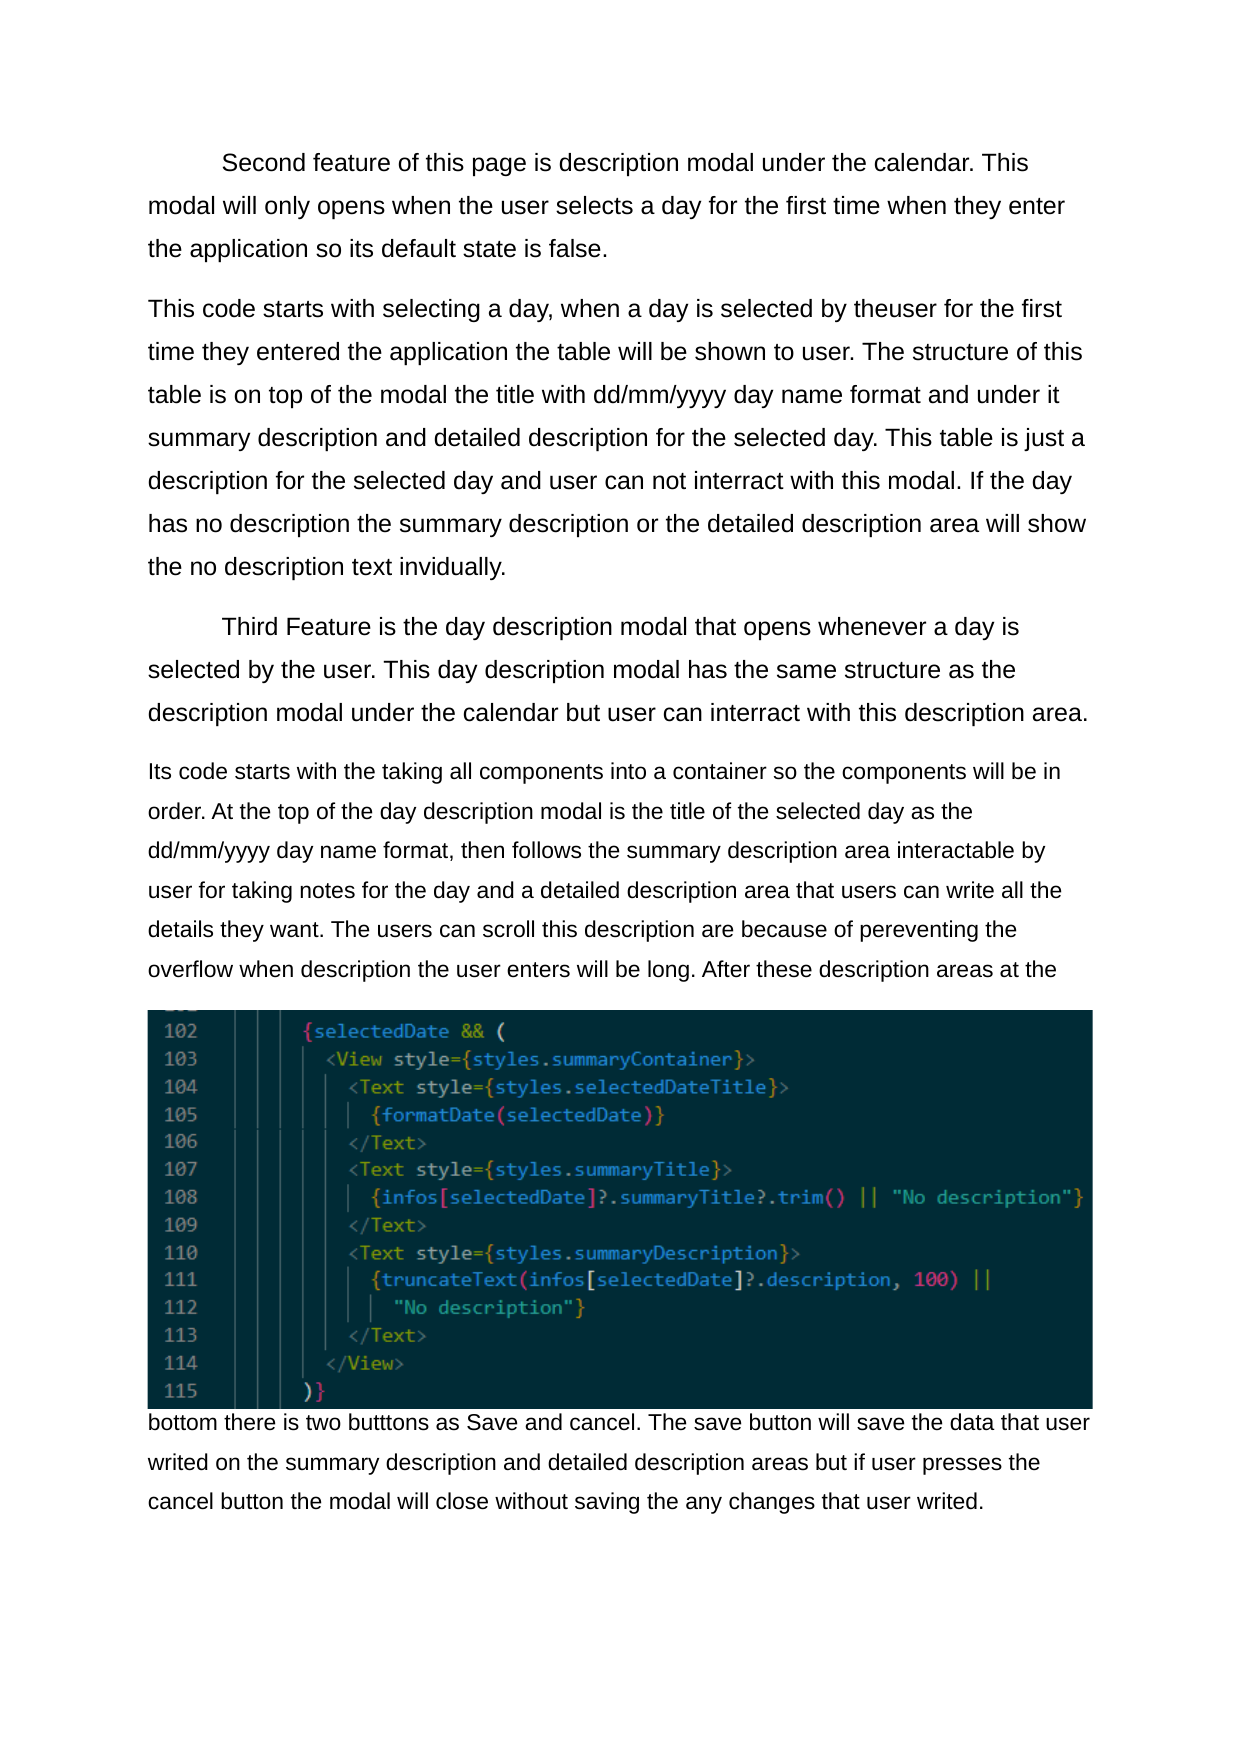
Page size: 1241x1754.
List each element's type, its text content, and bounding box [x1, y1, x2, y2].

picture [541, 1250, 550, 1259]
picture [736, 1082, 742, 1093]
text Its code starts with the taking all components into a container so the components will be in order. At the top of the day description modal is the title of the selected day as the dd/mm/yyyy day name format, then follows the summary description area interactable by user for taking notes for the day and a detailed description area that users can write all the details they want. The users can scroll this description are because of pereventing the overflow when description the user enters will be long. After these description areas at the bottom there is two butttons as Save and cancel. The save button will save the data that user writed on the summary description and detailed description areas but if user presses the cancel button the modal will close without saving the any changes that user writed. [148, 758, 1093, 1010]
picture [496, 1057, 505, 1069]
picture [318, 1383, 324, 1401]
picture [496, 1277, 505, 1285]
picture [360, 1080, 370, 1093]
picture [509, 1306, 514, 1317]
picture [432, 1112, 437, 1121]
picture [660, 1246, 669, 1259]
text Third Feature is the day description modal that opens whenever a day is selected by the user. This day description modal has the same structure as the description modal under the calendar but user can interract with this description area. [148, 612, 1093, 727]
picture [441, 1189, 447, 1208]
picture [188, 1302, 196, 1314]
picture [166, 1356, 172, 1369]
picture [941, 1190, 947, 1203]
picture [485, 1277, 494, 1285]
picture [916, 1194, 923, 1201]
picture [440, 1029, 448, 1037]
picture [187, 1246, 197, 1259]
picture [759, 1192, 765, 1203]
picture [383, 1330, 414, 1342]
picture [791, 1195, 800, 1203]
picture [462, 1245, 491, 1263]
picture [166, 1134, 174, 1148]
picture [166, 1272, 174, 1286]
picture [631, 1052, 636, 1065]
picture [423, 1277, 431, 1285]
picture [1075, 1189, 1082, 1208]
picture [611, 1056, 629, 1069]
picture [613, 1112, 618, 1121]
picture [396, 1112, 403, 1121]
picture [634, 1082, 640, 1093]
picture [395, 1056, 403, 1065]
picture [748, 1272, 754, 1281]
picture [555, 1273, 559, 1285]
picture [793, 1250, 799, 1259]
picture [677, 1056, 686, 1065]
picture [770, 1078, 777, 1097]
picture [588, 1271, 594, 1290]
picture [486, 1304, 494, 1313]
picture [541, 1084, 550, 1093]
picture [430, 1026, 435, 1037]
picture [834, 1277, 845, 1289]
picture [519, 1195, 527, 1203]
picture [702, 1190, 709, 1203]
picture [519, 1250, 528, 1263]
picture [440, 1300, 449, 1314]
picture [383, 1219, 415, 1231]
picture [373, 1026, 378, 1037]
picture [372, 1271, 380, 1290]
picture [167, 1218, 172, 1231]
picture [188, 1384, 196, 1390]
picture [601, 1193, 607, 1203]
picture [166, 1162, 172, 1175]
picture [519, 1056, 528, 1065]
picture [712, 1161, 721, 1180]
picture [609, 1084, 629, 1093]
picture [648, 1056, 664, 1065]
picture [176, 1108, 197, 1121]
picture [397, 1362, 403, 1369]
picture [177, 1272, 185, 1286]
picture [361, 1356, 367, 1369]
picture [519, 1167, 528, 1179]
picture [423, 1195, 431, 1203]
picture [520, 1302, 526, 1312]
picture [464, 1166, 482, 1171]
picture [166, 1190, 172, 1203]
picture [382, 1081, 403, 1093]
picture [373, 1106, 379, 1125]
picture [187, 1356, 197, 1369]
picture [565, 1192, 569, 1203]
picture [541, 1167, 550, 1175]
picture [457, 1195, 465, 1203]
picture [440, 1084, 449, 1097]
picture [188, 1272, 197, 1286]
picture [166, 1108, 174, 1121]
picture [360, 1056, 382, 1065]
picture [429, 1164, 437, 1175]
picture [1039, 1194, 1060, 1203]
picture [812, 1195, 823, 1203]
picture [461, 1024, 484, 1037]
picture [656, 1106, 662, 1125]
picture [673, 1277, 680, 1285]
picture [586, 1167, 630, 1175]
picture [176, 1218, 197, 1231]
picture [509, 1082, 515, 1093]
picture [362, 1218, 382, 1232]
picture [372, 1084, 381, 1093]
picture [637, 1246, 657, 1262]
picture [646, 1106, 652, 1125]
picture [632, 1112, 640, 1121]
picture [177, 1300, 185, 1314]
picture [372, 1360, 393, 1369]
picture [737, 1051, 743, 1069]
picture [406, 1053, 420, 1064]
picture [428, 1081, 437, 1093]
picture [176, 1190, 197, 1203]
picture [167, 1080, 173, 1093]
picture [782, 1245, 788, 1263]
picture [718, 1056, 732, 1065]
picture [405, 1300, 410, 1313]
picture [701, 1250, 710, 1259]
picture [876, 1277, 890, 1285]
picture [838, 1189, 844, 1208]
picture [452, 1274, 456, 1285]
picture [950, 1194, 958, 1203]
picture [360, 1246, 370, 1259]
picture [690, 1082, 696, 1093]
picture [735, 1271, 741, 1290]
picture [178, 1246, 184, 1259]
picture [394, 1277, 399, 1285]
picture [996, 1190, 1001, 1203]
picture [603, 1108, 612, 1121]
picture [485, 1112, 494, 1121]
picture [570, 1056, 607, 1065]
picture [188, 1026, 196, 1037]
picture [541, 1277, 550, 1285]
picture [520, 1271, 526, 1290]
picture [176, 1134, 197, 1148]
picture [411, 1026, 416, 1037]
picture [176, 1162, 186, 1175]
picture [586, 1250, 630, 1259]
picture [418, 1252, 426, 1259]
picture [683, 1273, 691, 1285]
picture [722, 1250, 732, 1263]
picture [453, 1080, 459, 1093]
picture [190, 1080, 196, 1093]
picture [657, 1162, 663, 1175]
picture [915, 1272, 924, 1286]
picture [384, 1274, 388, 1285]
picture [413, 1112, 431, 1121]
picture [498, 1107, 504, 1125]
picture [530, 1190, 553, 1203]
picture [985, 1194, 992, 1203]
picture [419, 1056, 426, 1069]
picture [532, 1305, 539, 1314]
picture [756, 1084, 766, 1093]
picture [684, 1195, 697, 1206]
picture [694, 1273, 709, 1285]
picture [167, 1384, 172, 1397]
picture [372, 1166, 381, 1176]
picture [345, 1356, 359, 1369]
picture [419, 1335, 426, 1341]
picture [372, 1247, 403, 1259]
picture [336, 1052, 355, 1065]
picture [440, 1051, 468, 1069]
picture [632, 1195, 675, 1203]
picture [659, 1080, 668, 1093]
picture [761, 1250, 777, 1259]
picture [418, 1086, 426, 1093]
picture [452, 1162, 457, 1175]
picture [430, 1052, 434, 1065]
picture [368, 1328, 382, 1341]
picture [457, 1109, 461, 1120]
picture [359, 1162, 370, 1175]
picture [440, 1166, 447, 1180]
picture [485, 1161, 493, 1180]
picture [565, 1110, 569, 1121]
picture [518, 1084, 527, 1097]
picture [498, 1026, 504, 1041]
picture [1030, 1190, 1035, 1203]
picture [814, 1277, 823, 1285]
picture [166, 1328, 172, 1341]
picture [304, 1023, 311, 1042]
picture [176, 1052, 186, 1065]
picture [699, 1057, 704, 1065]
picture [668, 1054, 674, 1065]
picture [389, 1024, 407, 1037]
picture [372, 1189, 379, 1208]
picture [166, 1024, 172, 1037]
picture [1020, 1192, 1026, 1203]
picture [167, 1246, 173, 1259]
picture [166, 1300, 174, 1314]
picture [453, 1246, 459, 1259]
text This code starts with selecting a day, when a day is selected by theuser for the first time they entered the application the table will be shown to user. The structure of this table is on top of the modal the title with dd/mm/yyyy day name format and under it summary description and detailed description for the selected day. This table is just a description for the selected day and user can not interract with this modal. If the day has no description the summary description or the detailed description area will show the no description text invidually. [148, 294, 1093, 581]
picture [575, 1108, 595, 1121]
picture [509, 1248, 518, 1259]
picture [519, 1112, 528, 1121]
picture [178, 1356, 183, 1369]
picture [382, 1164, 403, 1176]
picture [486, 1054, 493, 1065]
picture [177, 1328, 183, 1341]
picture [178, 1384, 183, 1397]
picture [383, 1137, 415, 1149]
picture [706, 1057, 714, 1065]
picture [466, 1112, 471, 1121]
picture [410, 1301, 426, 1314]
picture [462, 1078, 492, 1097]
picture [951, 1271, 957, 1290]
picture [428, 1247, 437, 1259]
picture [189, 1052, 197, 1065]
picture [188, 1162, 197, 1167]
text Second feature of this page is description modal under the calendar. This modal will only opens when the user selects a day for the first time when they enter the application so its default state is false. [148, 148, 1093, 263]
picture [688, 1250, 696, 1259]
picture [476, 1273, 480, 1285]
picture [643, 1084, 657, 1093]
picture [603, 1277, 612, 1285]
picture [1006, 1194, 1015, 1207]
picture [586, 1085, 597, 1093]
picture [421, 1028, 426, 1037]
picture [440, 1250, 449, 1263]
picture [782, 1083, 788, 1090]
picture [167, 1052, 172, 1065]
picture [639, 1167, 652, 1178]
picture [576, 1299, 584, 1318]
picture [903, 1190, 913, 1203]
picture [671, 1080, 686, 1093]
picture [589, 1189, 594, 1208]
picture [327, 1029, 335, 1037]
picture [926, 1272, 948, 1286]
picture [773, 1273, 782, 1285]
picture [639, 1277, 648, 1285]
picture [189, 1328, 197, 1340]
picture [826, 1190, 832, 1208]
picture [176, 1080, 189, 1093]
picture [570, 1277, 578, 1285]
picture [491, 1195, 499, 1203]
picture [176, 1024, 186, 1037]
picture [374, 1136, 378, 1149]
picture [748, 1055, 754, 1065]
picture [541, 1112, 550, 1121]
picture [498, 1305, 505, 1314]
picture [699, 1085, 709, 1093]
text Its code starts with the taking all components into a container so the components will be in order. At the top of the day description modal is the title of the selected day as the dd/mm/yyyy day name format, then follows the summary description area interactable by user for taking notes for the day and a detailed description area that users can write all the details they want. The users can scroll this description are because of pereventing the overflow when description the user enters will be long. After these description areas at the bottom there is two butttons as Save and cancel. The save button will save the data that user writed on the summary description and detailed description areas but if user presses the cancel button the modal will close without saving the any changes that user writed. [148, 1409, 1093, 1514]
picture [736, 1248, 742, 1259]
